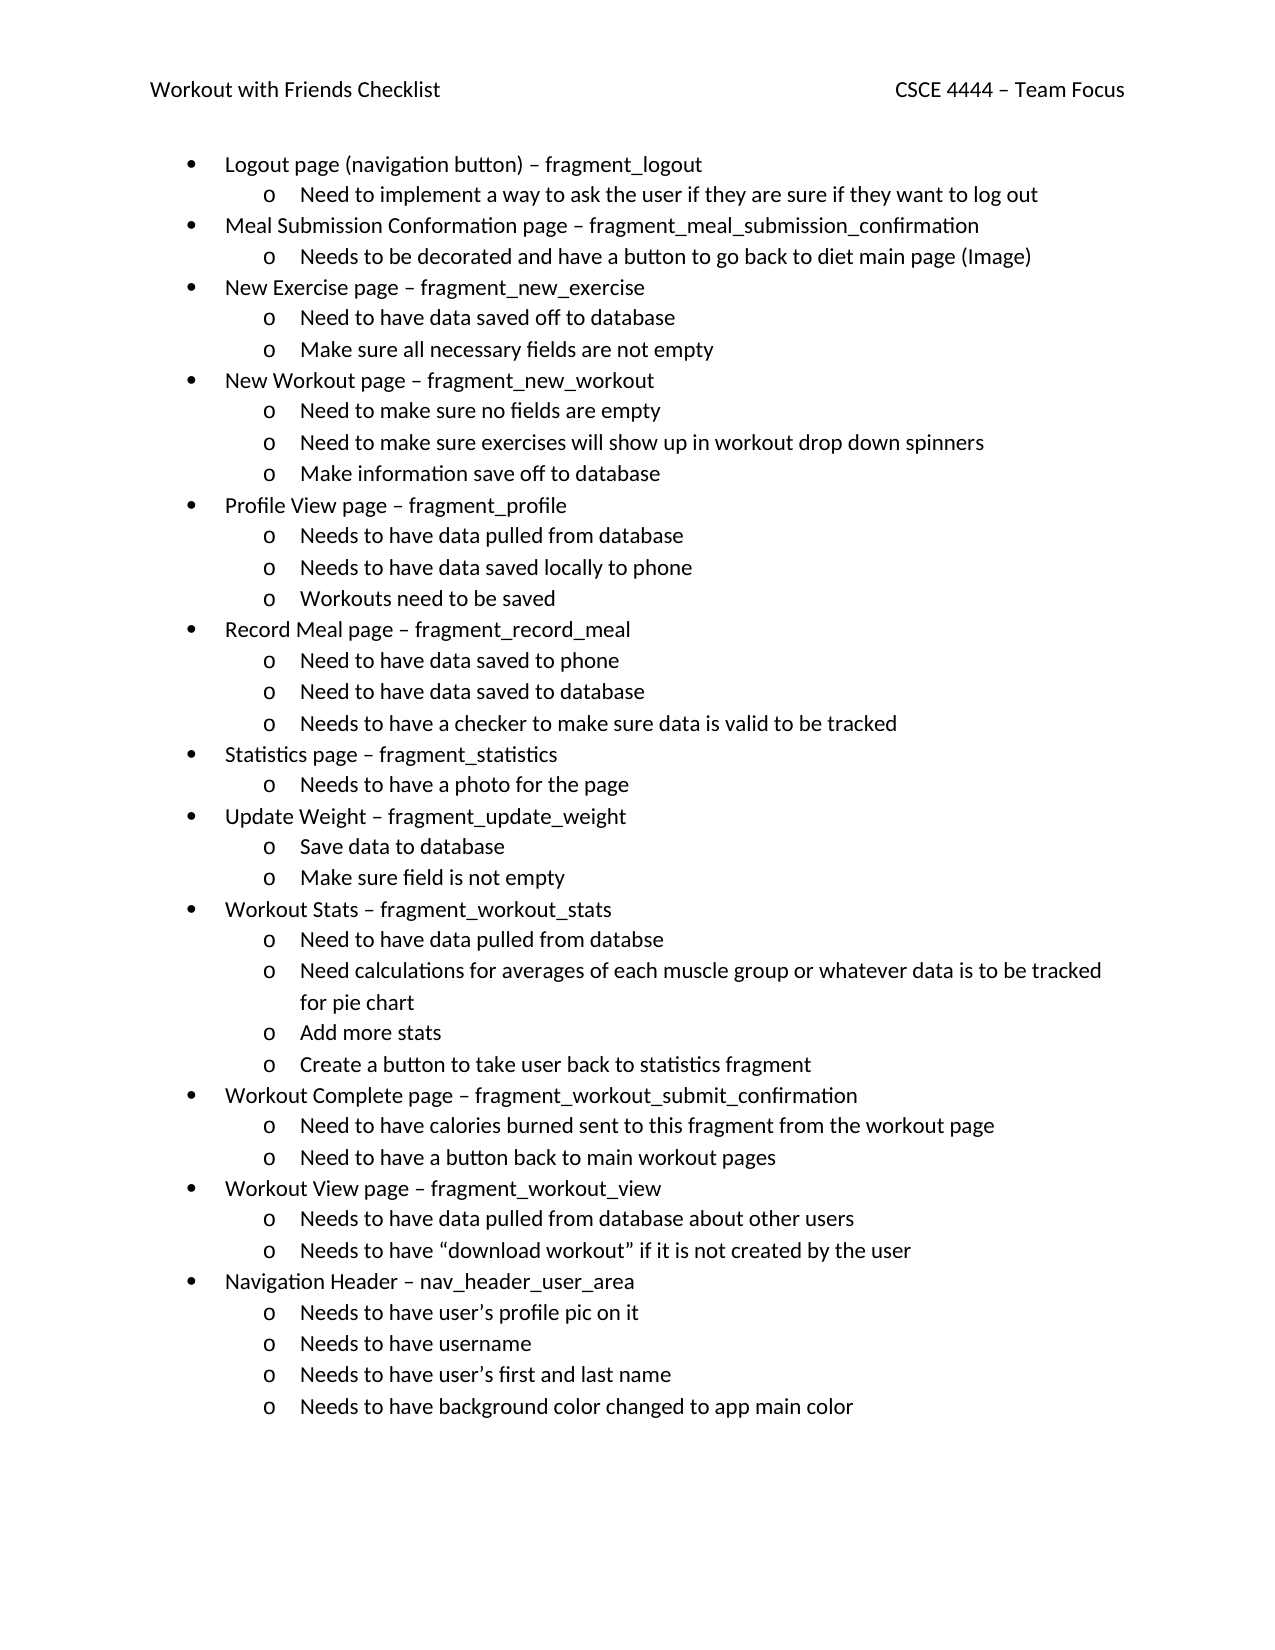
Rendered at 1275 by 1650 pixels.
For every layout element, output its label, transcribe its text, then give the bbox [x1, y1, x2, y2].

list Needs to have data saved locally to phone [262, 553, 1125, 582]
list Need to have data saved to database [262, 677, 1125, 706]
list Create a button to take user back to statistics fragment [262, 1050, 1125, 1079]
list Make information save off to database [262, 459, 1125, 489]
list Needs to be decorated and have a button to go back to diet main page (Image) [262, 242, 1125, 271]
list Needs to have a photo for the page [262, 770, 1125, 799]
list New Workout page – fragment_new_workout [187, 366, 1125, 394]
list Workouts need to be saved [262, 584, 1125, 613]
list Make sure field is not empty [262, 863, 1125, 893]
list Need to have data saved to phone [262, 646, 1125, 675]
list Need to have a button back to main workout pages [262, 1143, 1125, 1172]
list Meal Submission Conformation page – fragment_meal_submission_confirmation [187, 212, 1125, 240]
list Needs to have data pulled from database about other users [262, 1204, 1125, 1234]
list Needs to have a checker to make sure data is valid to be tracked [262, 709, 1125, 738]
list Save data to database [262, 832, 1125, 861]
list Profile View page – fragment_profile [187, 491, 1125, 519]
list Workout Complete page – fragment_workout_submit_confirmation [187, 1081, 1125, 1109]
list Need to have data pulled from databse [262, 925, 1125, 954]
list Needs to have “download workout” if it is not created by the user [262, 1236, 1125, 1265]
list Update Weight – fragment_update_weight [187, 802, 1125, 830]
list Workout View page – fragment_workout_view [187, 1174, 1125, 1202]
list Record Meal page – fragment_record_meal [187, 616, 1125, 644]
list Needs to have username [262, 1329, 1125, 1358]
list Add more stats [262, 1018, 1125, 1047]
list Need to make sure no fields are empty [262, 397, 1125, 426]
list Needs to have user’s profile pic on it [262, 1298, 1125, 1327]
list Need to make sure exercises will show up in workout drop down spinners [262, 428, 1125, 457]
list Needs to have user’s first and last name [262, 1361, 1125, 1390]
list Logout page (navigation button) – fragment_logout [187, 150, 1125, 178]
list Make sure all necessary fields are not empty [262, 335, 1125, 364]
list Workout Stats – fragment_workout_stats [187, 895, 1125, 923]
list Needs to have data pulled from database [262, 521, 1125, 550]
list Need to have data saved off to database [262, 303, 1125, 333]
list Navigation Header – nav_header_user_area [187, 1267, 1125, 1295]
list Needs to have background color changed to app main color [262, 1392, 1125, 1421]
list Statistics page – fragment_statistics [187, 740, 1125, 768]
list Need calculations for averages of each muscle group or whatever data is to be tracked for pie chart [262, 957, 1125, 1016]
list New Exercise page – fragment_new_exercise [187, 273, 1125, 301]
list Need to have calories burned sent to this fragment from the workout page [262, 1111, 1125, 1141]
list Need to implement a way to ask the user if they are sure if they want to log out [262, 180, 1125, 209]
